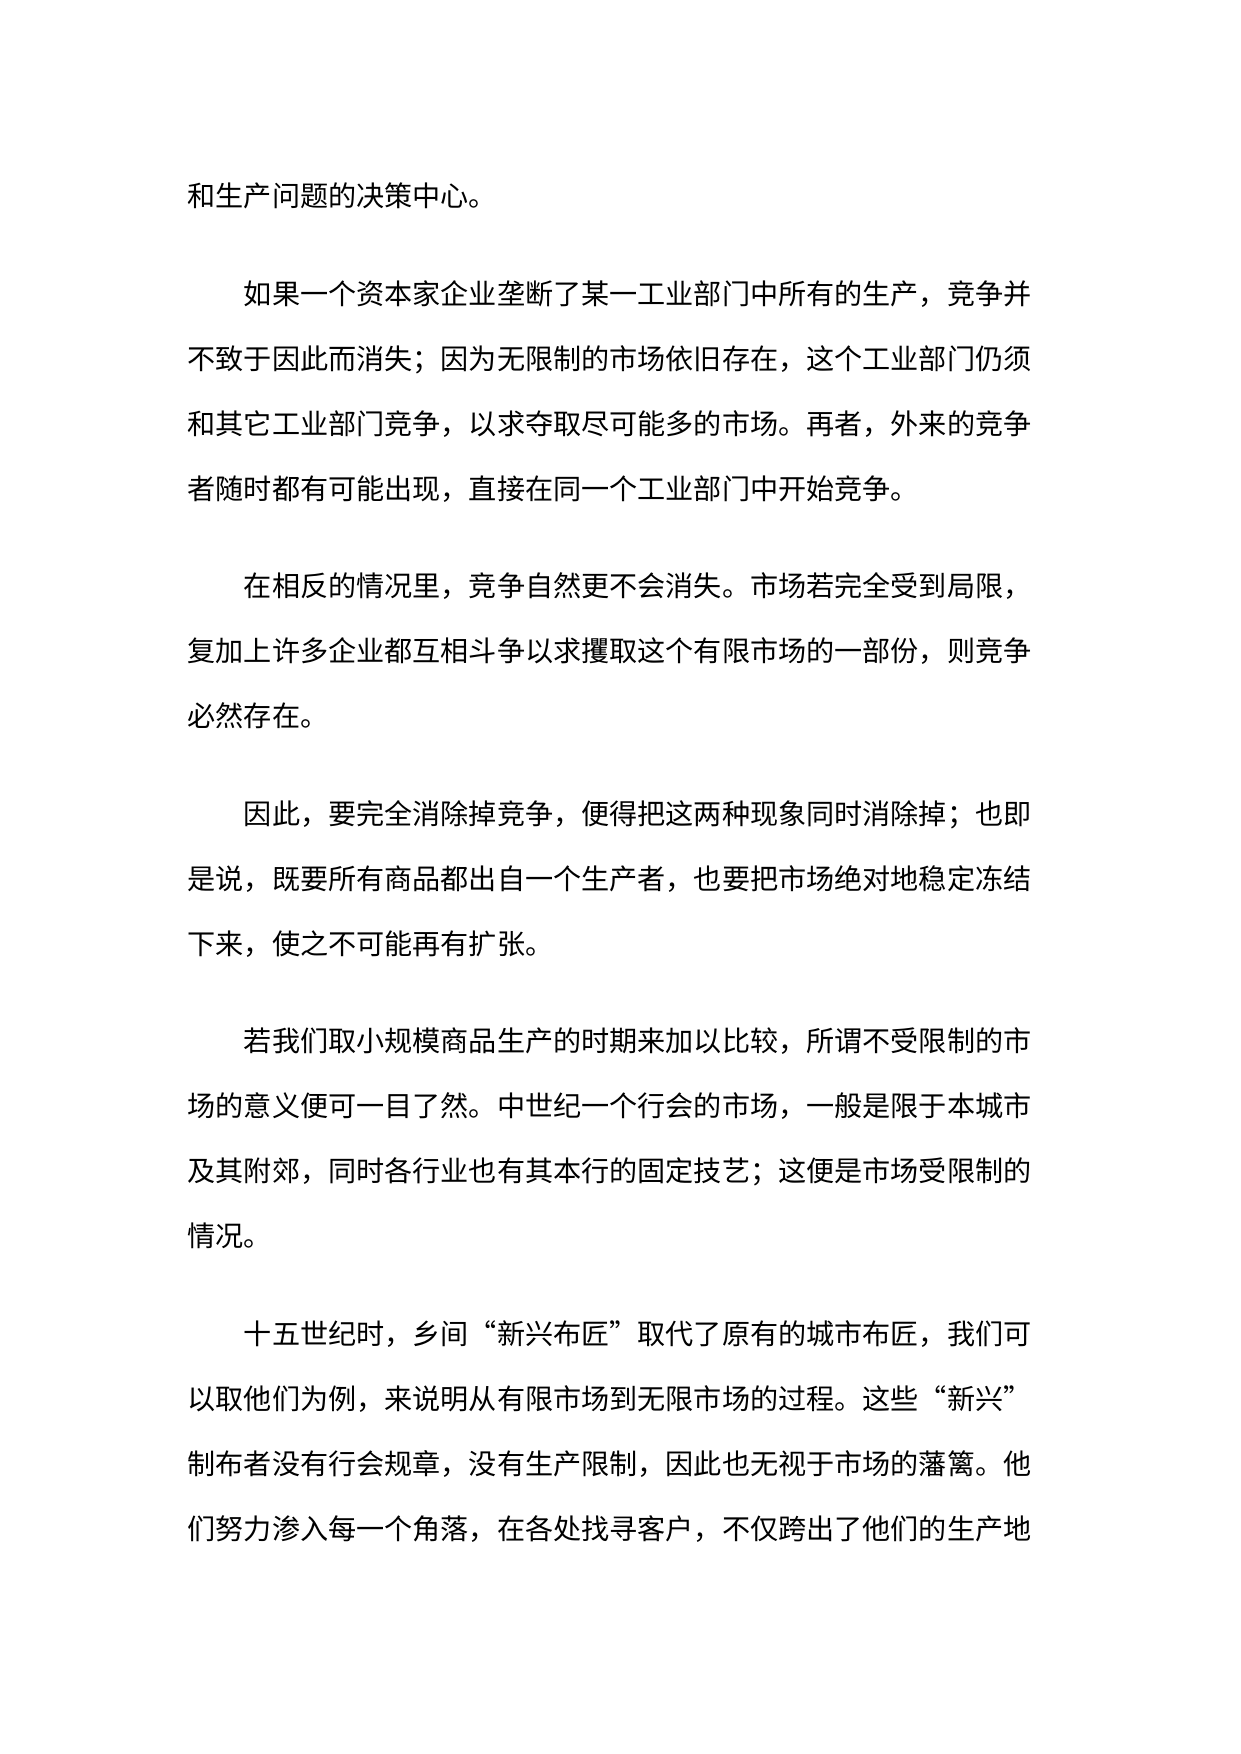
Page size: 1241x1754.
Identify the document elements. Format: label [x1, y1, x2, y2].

text [187, 162, 1053, 1559]
